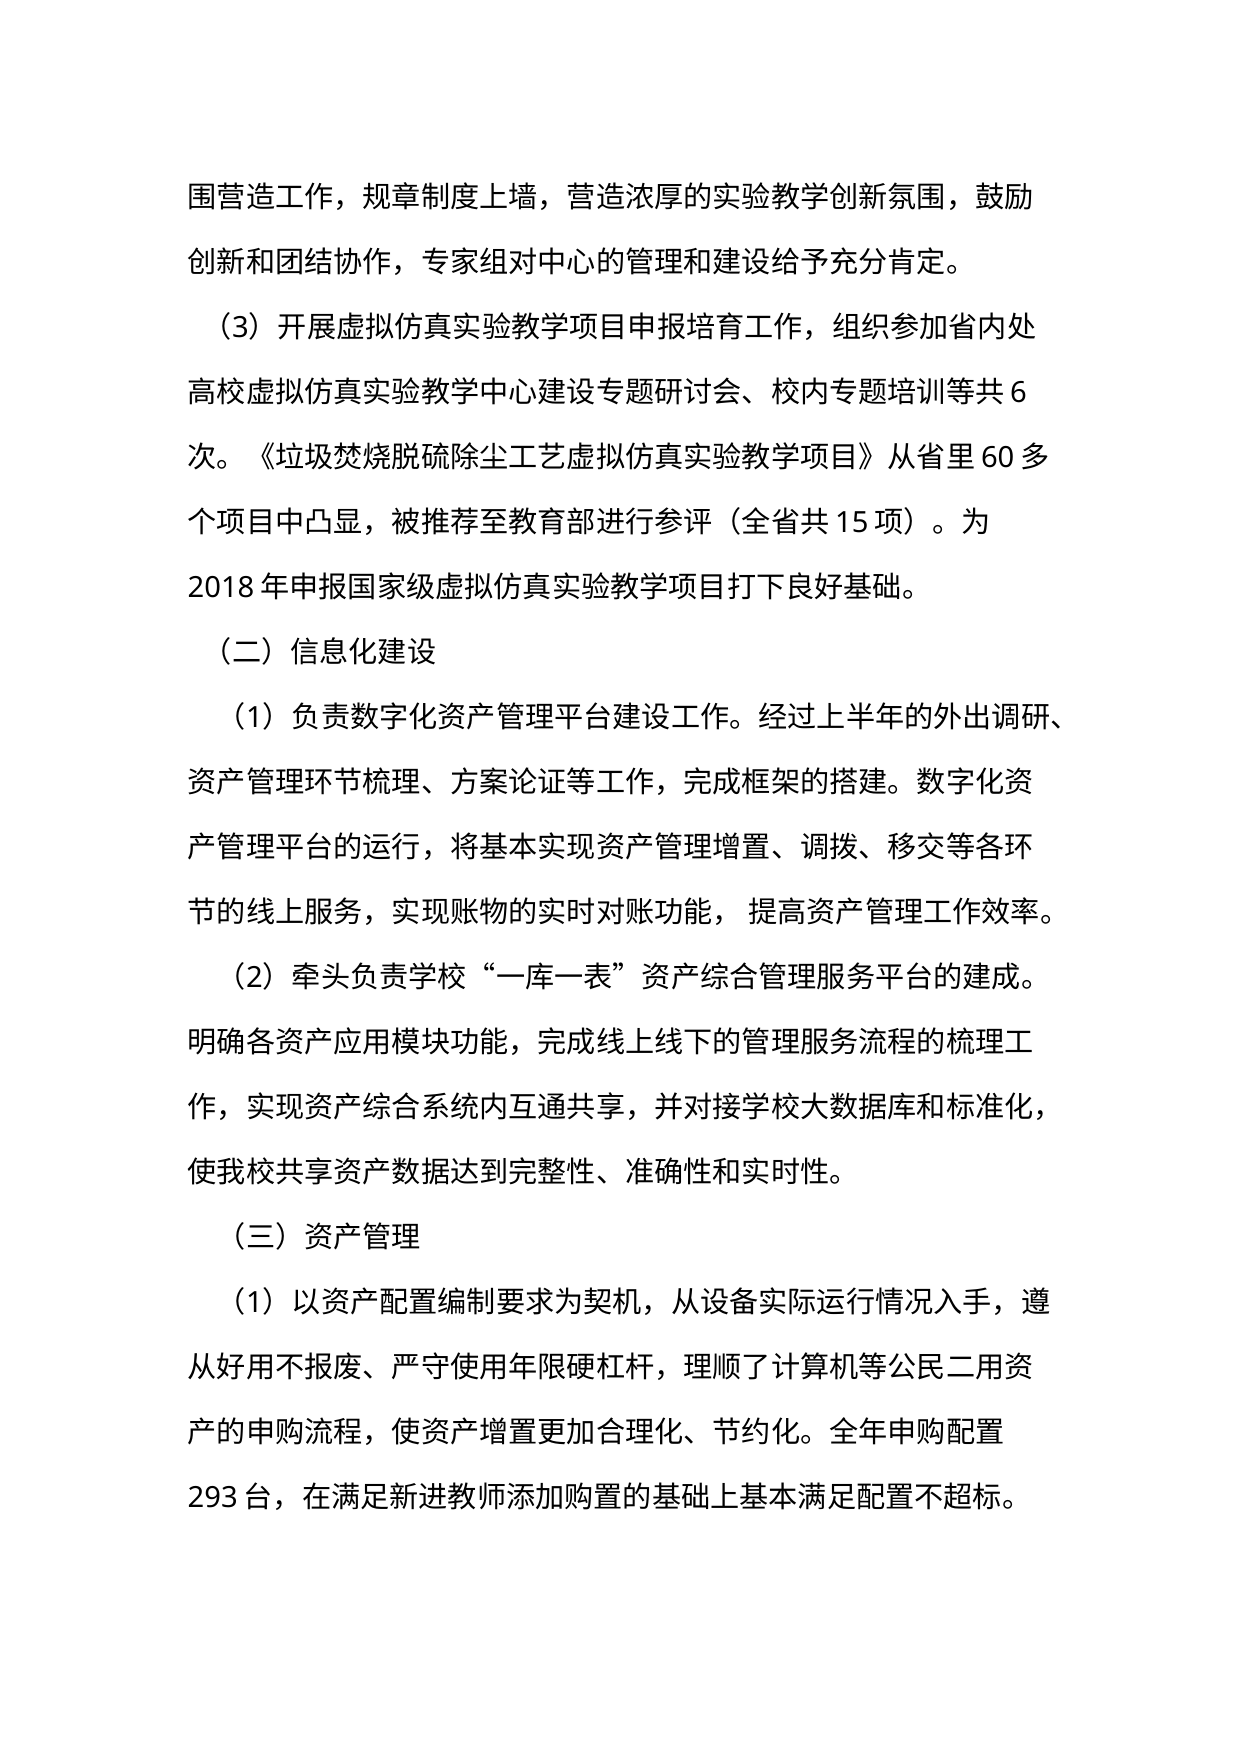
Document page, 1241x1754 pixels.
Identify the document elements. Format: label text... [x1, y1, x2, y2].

text （3）开展虚拟仿真实验教学项目申报培育工作，组织参加省内处高校虚拟仿真实验教学中心建设专题研讨会、校内专题培训等共6次。《垃圾焚烧脱硫除尘工艺虚拟仿真实验教学项目》从省里60多个项目中凸显，被推荐至教育部进行参评（全省共15项）。为2018年申报国家级虚拟仿真实验教学项目打下良好基础。 [187, 292, 1053, 617]
text （2）牵头负责学校“一库一表”资产综合管理服务平台的建成。明确各资产应用模块功能，完成线上线下的管理服务流程的梳理工作，实现资产综合系统内互通共享，并对接学校大数据库和标准化，使我校共享资产数据达到完整性、准确性和实时性。 [187, 942, 1053, 1202]
text （三）资产管理 [187, 1202, 1053, 1267]
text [187, 162, 1053, 292]
text （1）以资产配置编制要求为契机，从设备实际运行情况入手，遵从好用不报废、严守使用年限硬杠杆，理顺了计算机等公民二用资产的申购流程，使资产增置更加合理化、节约化。全年申购配置293台，在满足新进教师添加购置的基础上基本满足配置不超标。 [187, 1267, 1053, 1527]
text （1）负责数字化资产管理平台建设工作。经过上半年的外出调研、资产管理环节梳理、方案论证等工作，完成框架的搭建。数字化资产管理平台的运行，将基本实现资产管理增置、调拨、移交等各环节的线上服务，实现账物的实时对账功能， 提高资产管理工作效率。 [187, 682, 1053, 942]
text （二）信息化建设 [187, 617, 1053, 682]
